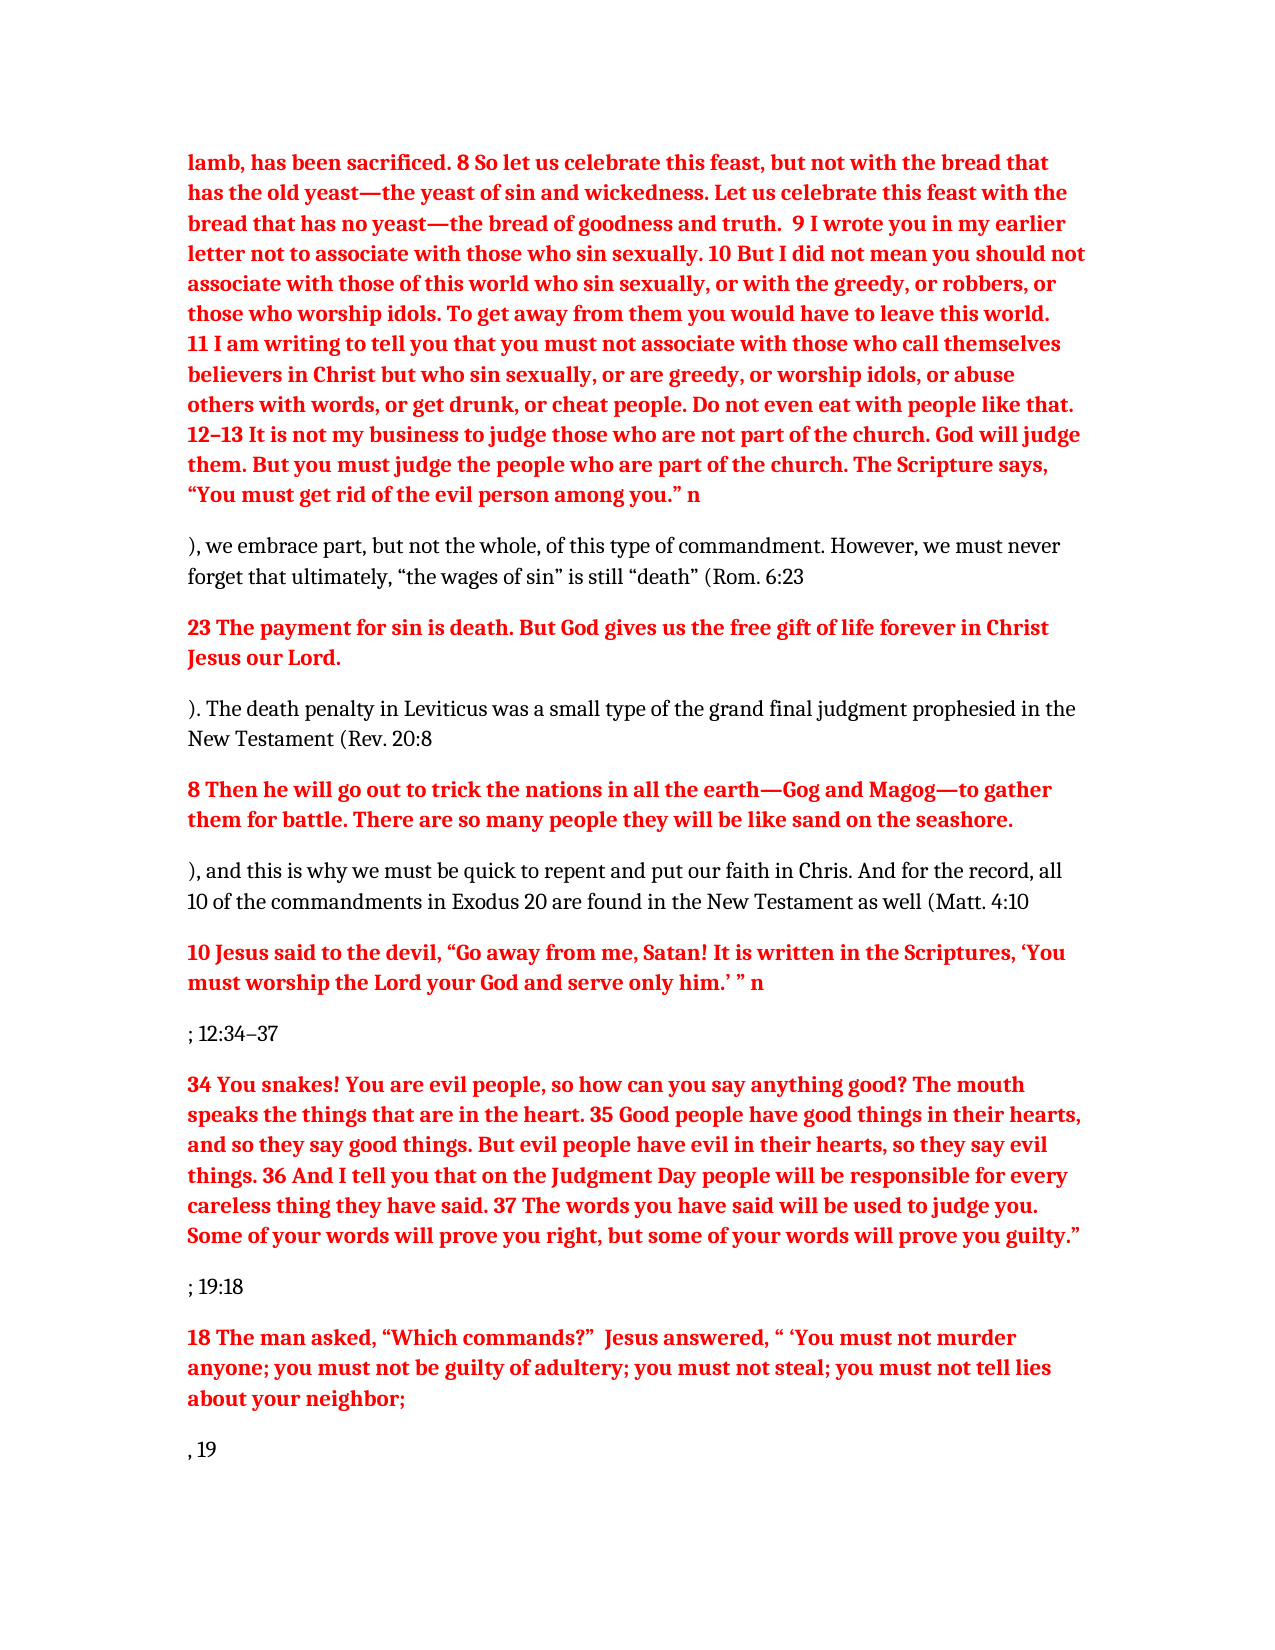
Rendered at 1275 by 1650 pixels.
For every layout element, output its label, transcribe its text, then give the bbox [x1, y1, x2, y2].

text 10 Jesus said to the devil, “Go away from me, Satan! It is written in the Scriptures, ‘You must worship the Lord your God and serve only him.’ ” n [187, 939, 1087, 996]
text 34 You snakes! You are evil people, so how can you say anything good? The mouth speaks the things that are in the heart. 35 Good people have good things in their hearts, and so they say good things. But evil people have evil in their hearts, so they say evil things. 36 And I tell you that on the Judgment Day people will be responsible for every careless thing they have said. 37 The words you have said will be used to judge you. Some of your words will prove you right, but some of your words will prove you guilty.” [187, 1072, 1087, 1249]
text ; 12:34–37 [187, 1021, 1087, 1047]
text 18 The man asked, “Which commands?” Jesus answered, “ ‘You must not murder anyone; you must not be guilty of adultery; you must not steal; you must not tell lies about your neighbor; [187, 1325, 1087, 1412]
text , 19 [187, 1436, 1087, 1463]
text ; 19:18 [187, 1274, 1087, 1300]
text ). The death penalty in Leviticus was a small type of the grand final judgment prophesied in the New Testament (Rev. 20:8 [187, 696, 1087, 752]
text 8 Then he will go out to trick the nations in all the earth—Gog and Magog—to gather them for battle. There are so many people they will be like sand on the seashore. [187, 777, 1087, 834]
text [187, 150, 1087, 509]
text ), and this is why we must be quick to repent and put our faith in Chris. And for the record, all 10 of the commandments in Exodus 20 are found in the New Testament as well (Matt. 4:10 [187, 858, 1087, 915]
text ), we embrace part, but not the whole, of this type of commandment. However, we must never forget that ultimately, “the wages of sin” is still “death” (Rom. 6:23 [187, 533, 1087, 590]
text 23 The payment for sin is death. But God gives us the free gift of life forever in Christ Jesus our Lord. [187, 614, 1087, 671]
